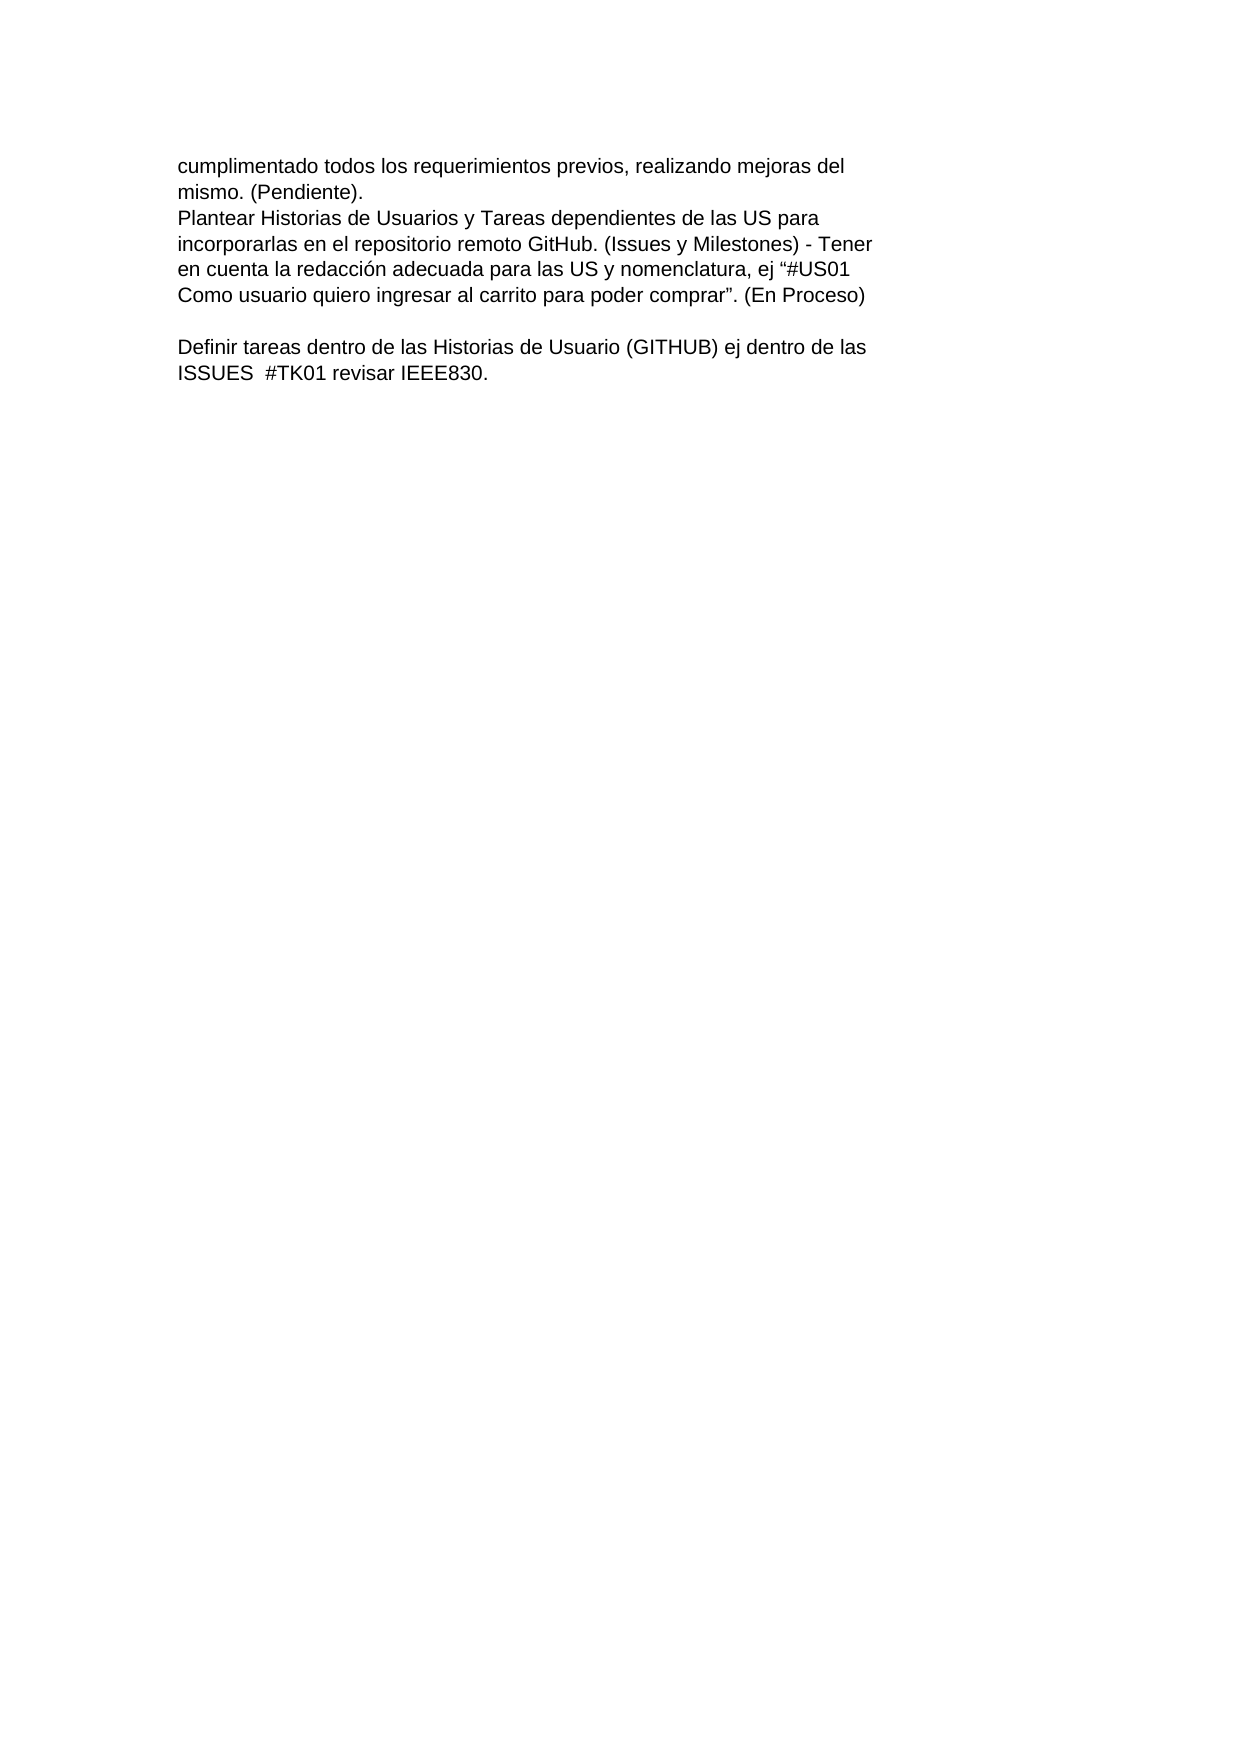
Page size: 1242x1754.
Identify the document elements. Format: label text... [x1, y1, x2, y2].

text Definir tareas dentro de las Historias de Usuario (GITHUB) ej dentro de las ISSUES #TK01 revisar IEEE830. [177, 335, 889, 384]
text Plantear Historias de Usuarios y Tareas dependientes de las US para incorporarlas en el repositorio remoto GitHub. (Issues y Milestones) - Tener en cuenta la redacción adecuada para las US y nomenclatura, ej “#US01 Como usuario quiero ingresar al carrito para poder comprar”. (En Proceso) [177, 206, 889, 307]
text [177, 154, 889, 204]
